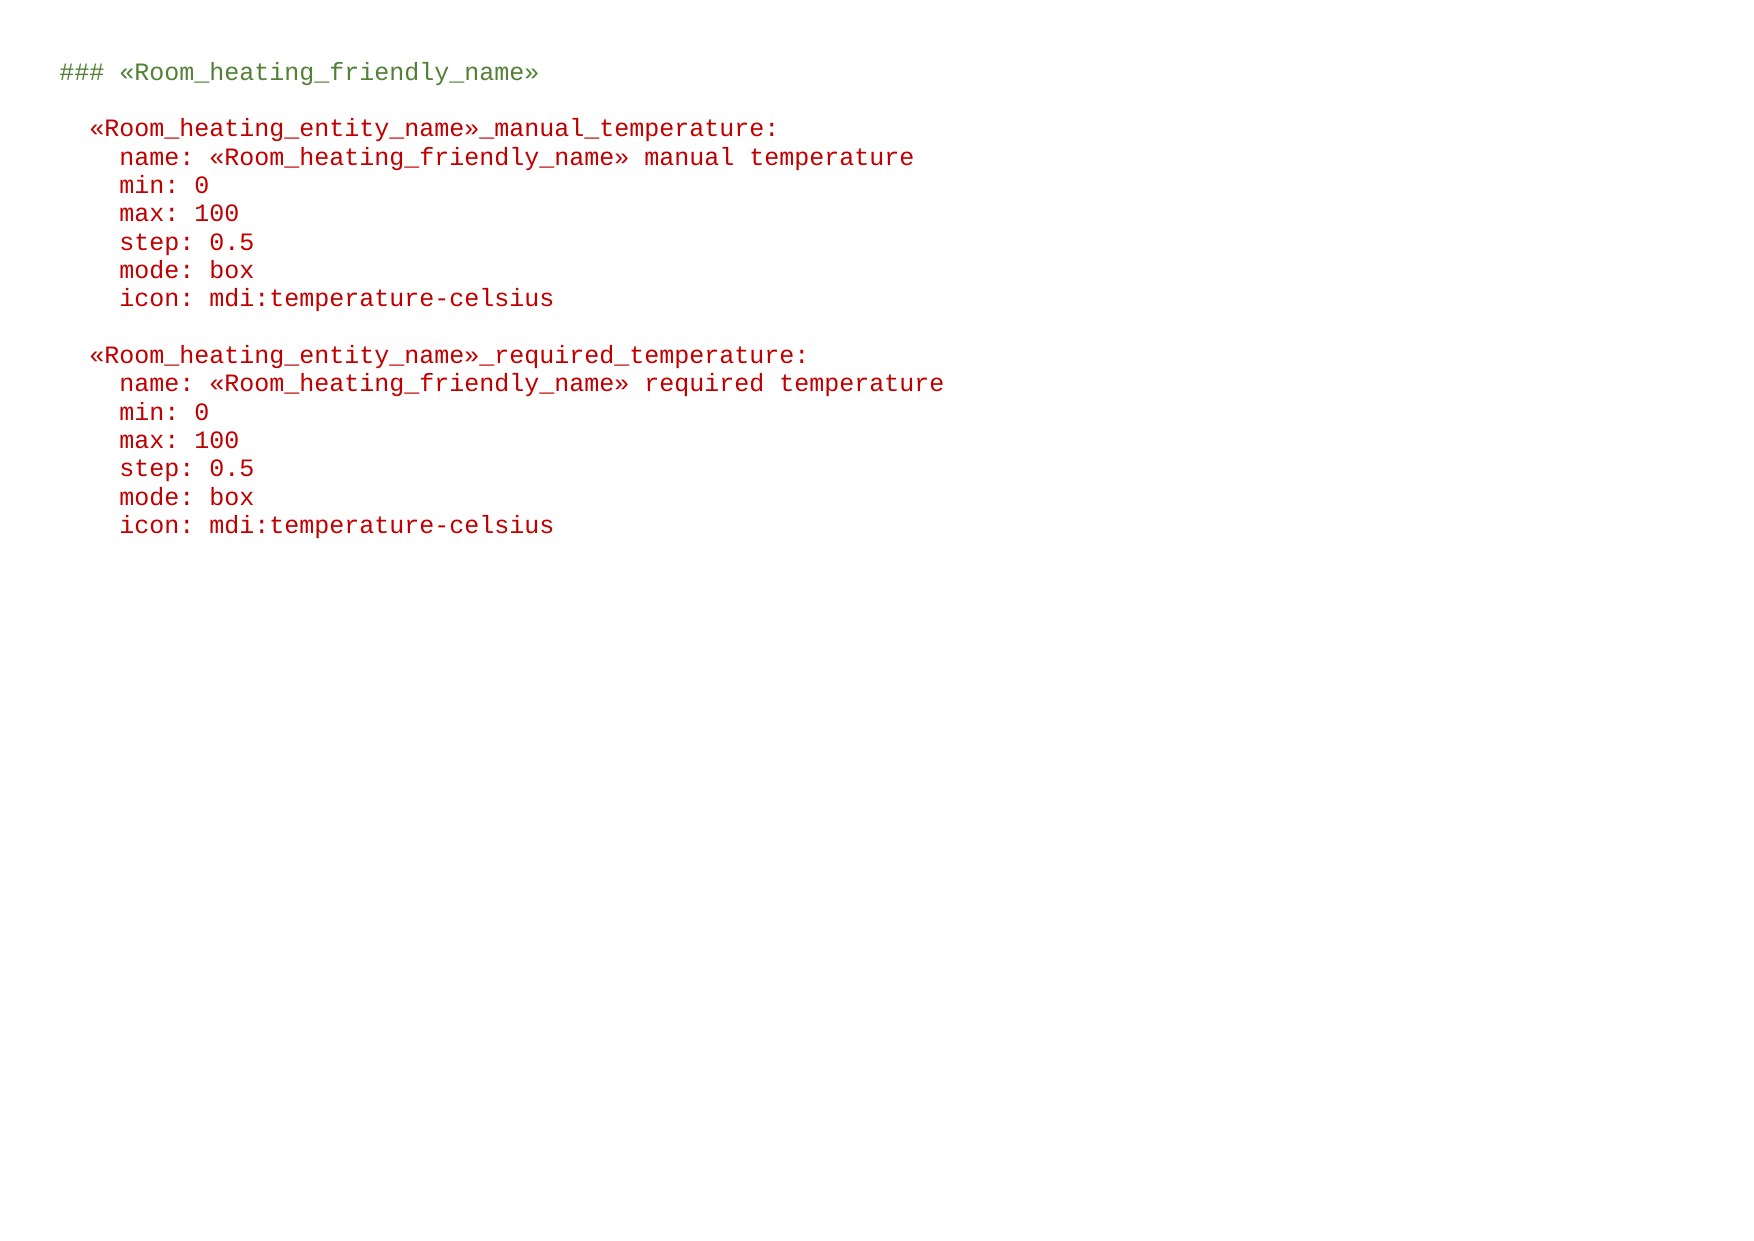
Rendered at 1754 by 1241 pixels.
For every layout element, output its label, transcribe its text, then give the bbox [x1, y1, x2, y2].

text min: 0 [59, 172, 1695, 201]
text step: 0.5 [59, 456, 1695, 484]
text max: 100 [59, 201, 1695, 229]
text icon: mdi:temperature-celsius [59, 512, 1695, 541]
text «Room_heating_entity_name»_manual_temperature: [59, 116, 1695, 144]
text ### «Room_heating_friendly_name» [59, 59, 1695, 87]
text max: 100 [59, 427, 1695, 456]
text min: 0 [59, 399, 1695, 427]
text mode: box [59, 484, 1695, 512]
text step: 0.5 [59, 229, 1695, 257]
text «Room_heating_entity_name»_required_temperature: [59, 342, 1695, 371]
text mode: box [59, 257, 1695, 286]
text name: «Room_heating_friendly_name» required temperature [59, 371, 1695, 399]
text name: «Room_heating_friendly_name» manual temperature [59, 144, 1695, 172]
text icon: mdi:temperature-celsius [59, 286, 1695, 314]
